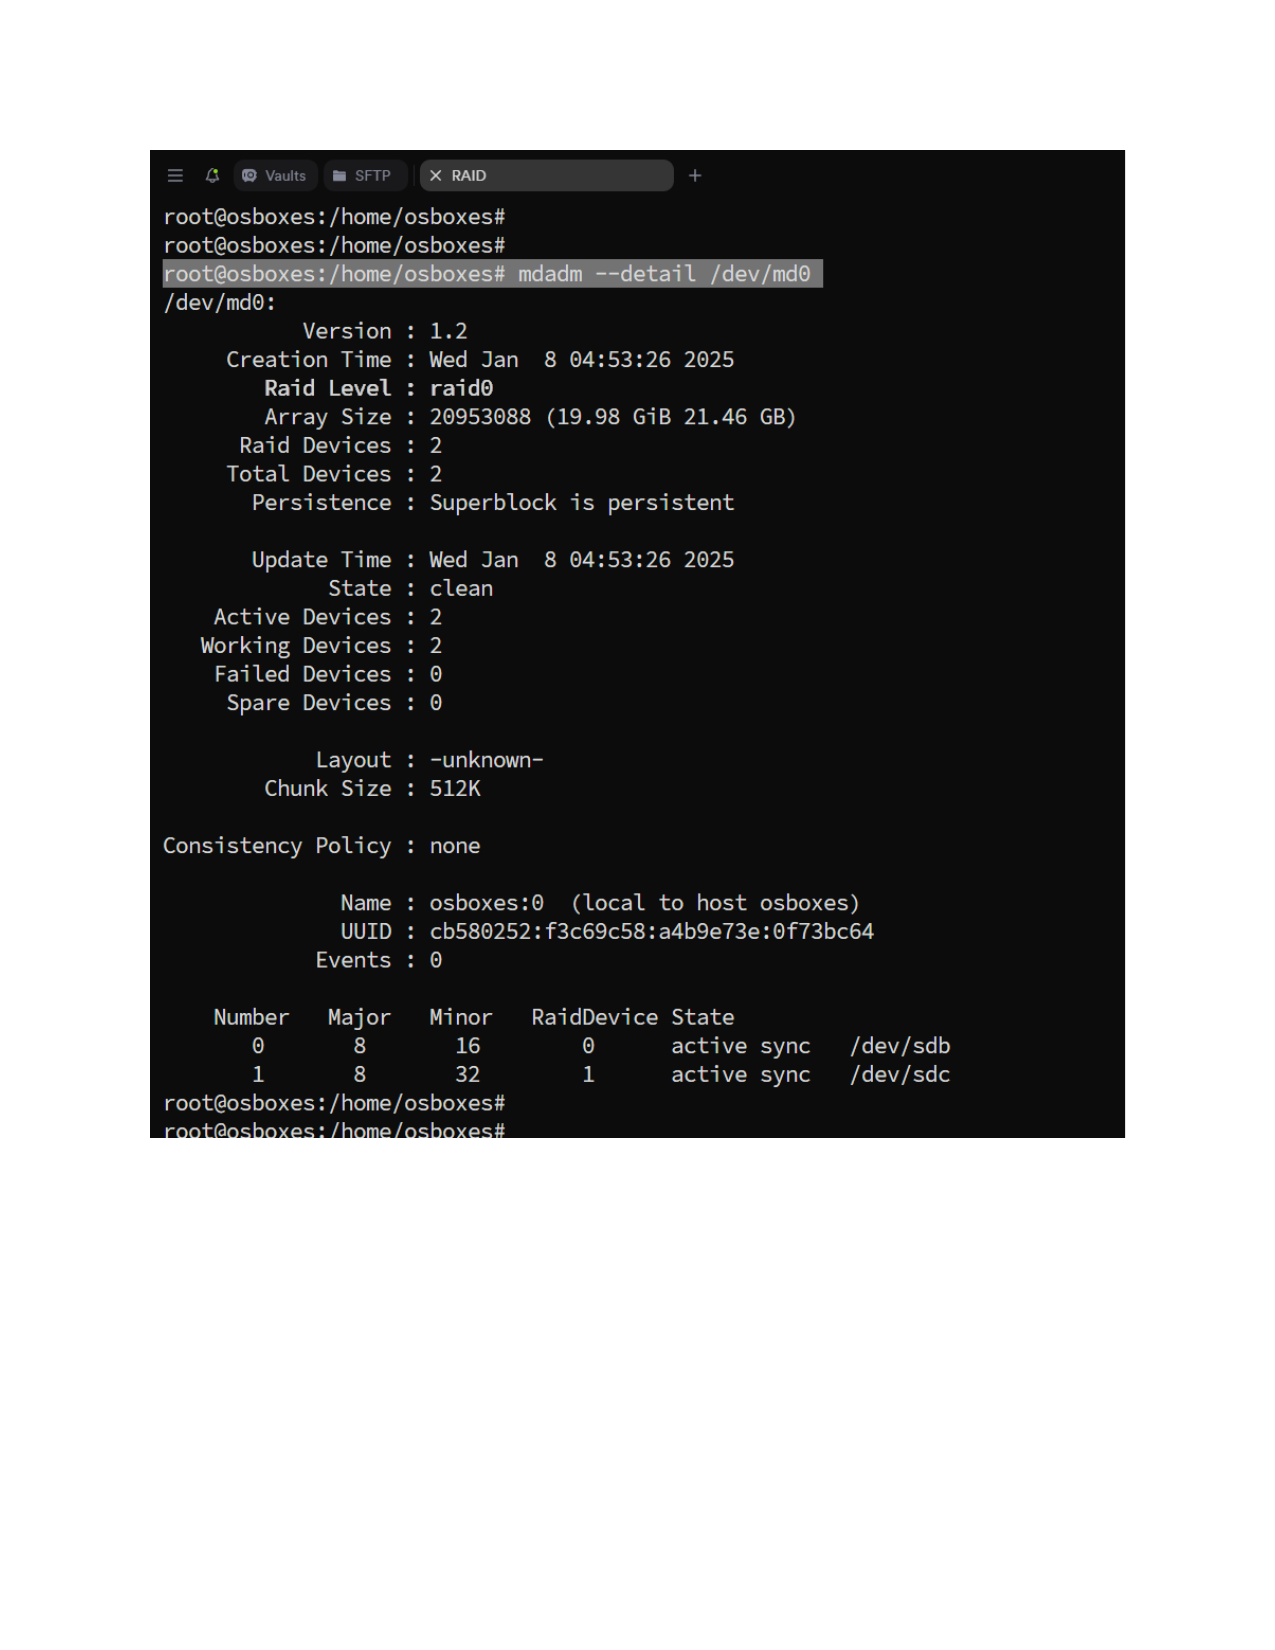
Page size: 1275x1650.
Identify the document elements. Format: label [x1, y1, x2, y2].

picture [150, 150, 1125, 1138]
